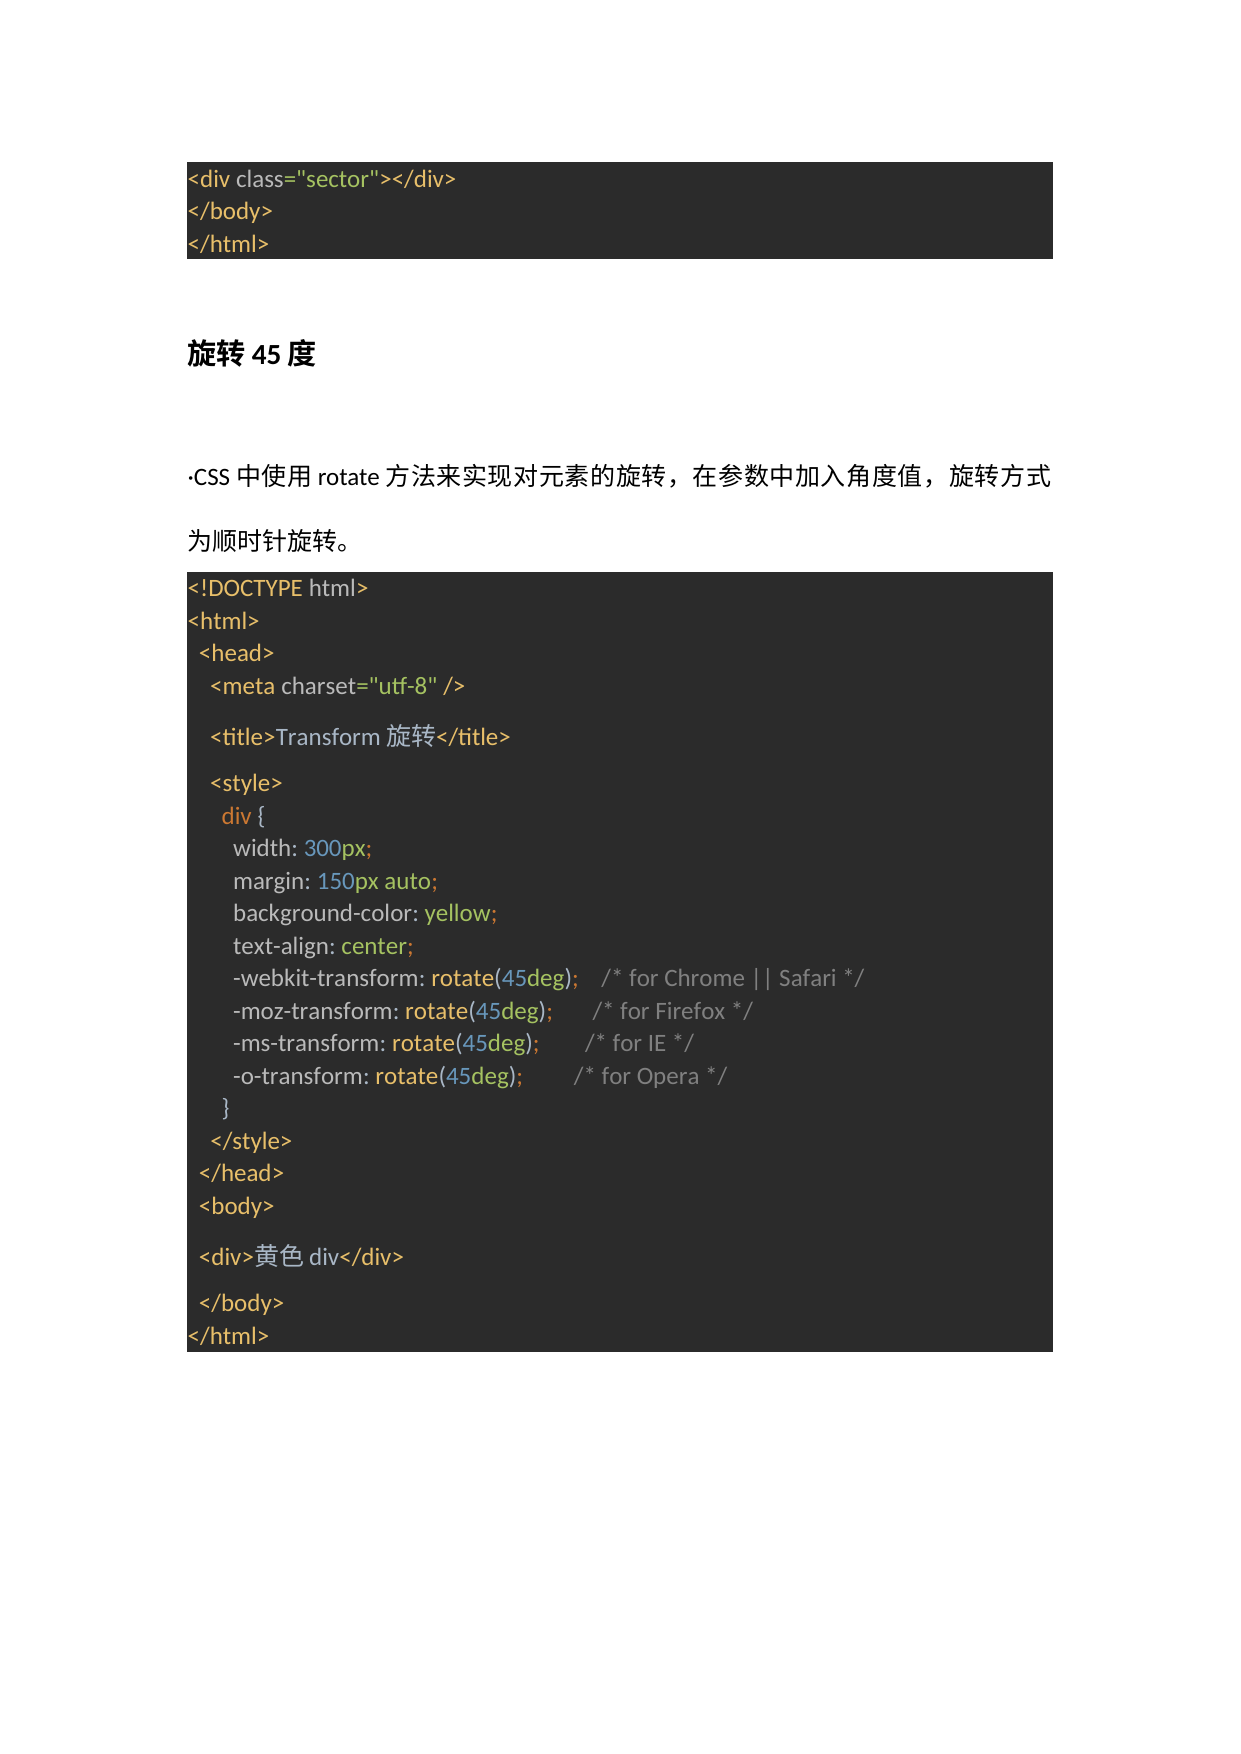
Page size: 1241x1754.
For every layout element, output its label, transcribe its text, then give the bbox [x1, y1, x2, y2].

text <!DOCTYPE html> [187, 572, 1053, 604]
text -webkit-transform: rotate(45deg); /* for Chrome || Safari */ [187, 962, 1053, 994]
text <div class="sector"></div> [187, 162, 1053, 194]
subtitle 旋转45度 [187, 319, 1053, 384]
text </html> [187, 227, 1053, 259]
text <div>黄色div</div> [187, 1222, 1053, 1287]
text </style> [187, 1124, 1053, 1157]
text -moz-transform: rotate(45deg); /* for Firefox */ [187, 994, 1053, 1027]
text -ms-transform: rotate(45deg); /* for IE */ [187, 1027, 1053, 1059]
text } [187, 1092, 1053, 1124]
text width: 300px; [187, 832, 1053, 864]
text margin: 150px auto; [187, 864, 1053, 897]
text <body> [187, 1189, 1053, 1222]
text ·CSS中使用rotate方法来实现对元素的旋转，在参数中加入角度值，旋转方式为顺时针旋转。 [187, 442, 1053, 572]
text <html> [187, 604, 1053, 637]
text </body> [187, 194, 1053, 227]
text <head> [187, 637, 1053, 669]
text <style> [187, 767, 1053, 799]
text background-color: yellow; [187, 897, 1053, 929]
text div { [187, 799, 1053, 832]
text <meta charset="utf-8" /> [187, 669, 1053, 702]
text <title>Transform旋转</title> [187, 702, 1053, 767]
text -o-transform: rotate(45deg); /* for Opera */ [187, 1059, 1053, 1092]
text </head> [187, 1157, 1053, 1189]
text </body> [187, 1287, 1053, 1319]
text </html> [187, 1319, 1053, 1352]
text text-align: center; [187, 929, 1053, 962]
